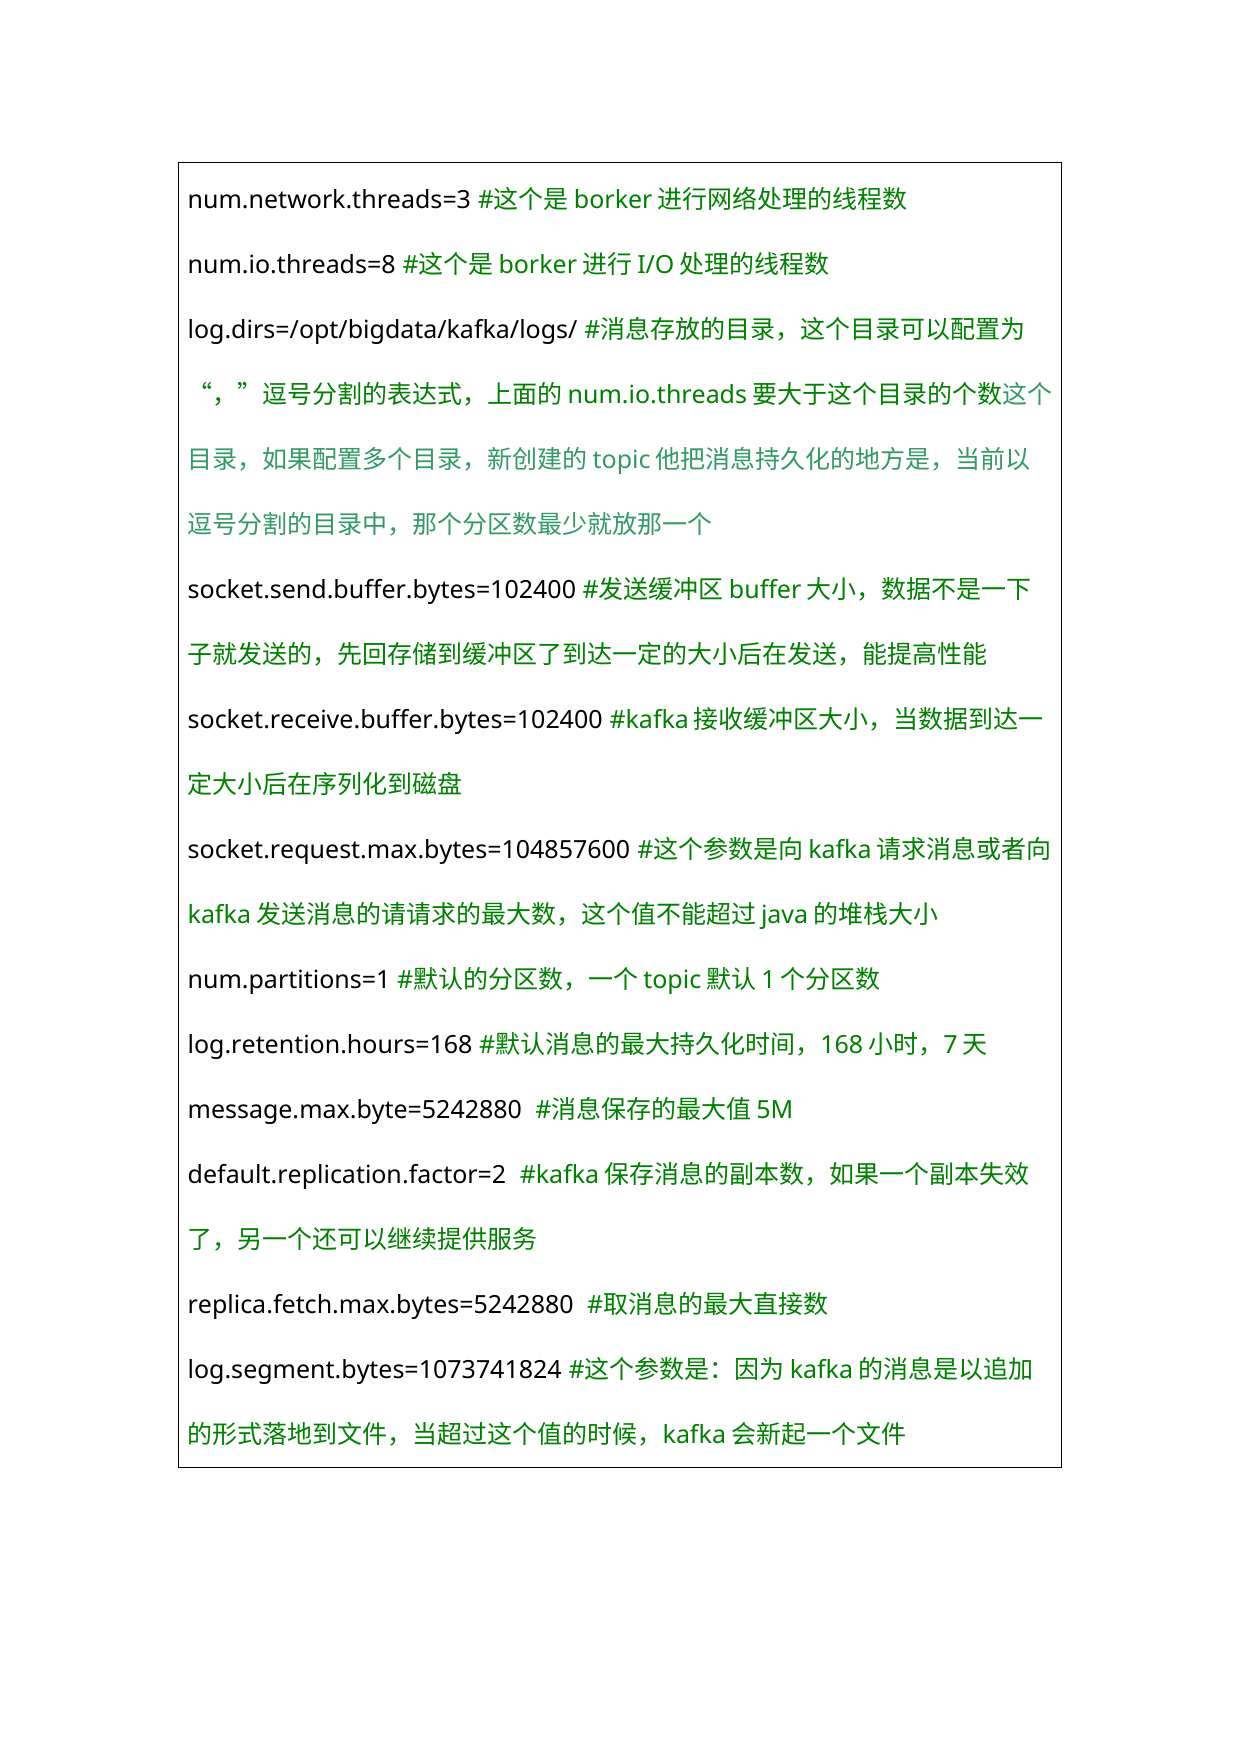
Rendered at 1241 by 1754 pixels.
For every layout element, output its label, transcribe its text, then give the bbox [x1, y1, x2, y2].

text socket.request.max.bytes=104857600 #这个参数是向kafka请求消息或者向kafka发送消息的请请求的最大数，这个值不能超过java的堆栈大小 [187, 815, 1053, 945]
text replica.fetch.max.bytes=5242880 #取消息的最大直接数 [187, 1270, 1053, 1332]
text socket.send.buffer.bytes=102400 #发送缓冲区buffer大小，数据不是一下子就发送的，先回存储到缓冲区了到达一定的大小后在发送，能提高性能 [187, 555, 1053, 685]
text num.network.threads=3 #这个是borker进行网络处理的线程数 [179, 163, 1061, 230]
text log.retention.hours=168 #默认消息的最大持久化时间，168小时，7天 [187, 1010, 1053, 1075]
text num.io.threads=8 #这个是borker进行I/O处理的线程数 [187, 230, 1053, 295]
text socket.receive.buffer.bytes=102400 #kafka接收缓冲区大小，当数据到达一定大小后在序列化到磁盘 [187, 685, 1053, 815]
text log.segment.bytes=1073741824 #这个参数是：因为kafka的消息是以追加的形式落地到文件，当超过这个值的时候，kafka会新起一个文件 [179, 1332, 1061, 1467]
text num.partitions=1 #默认的分区数，一个topic默认1个分区数 [187, 945, 1053, 1010]
text log.dirs=/opt/bigdata/kafka/logs/ #消息存放的目录，这个目录可以配置为“，”逗号分割的表达式，上面的num.io.threads要大于这个目录的个数这个目录，如果配置多个目录，新创建的topic他把消息持久化的地方是，当前以逗号分割的目录中，那个分区数最少就放那一个 [187, 295, 1053, 555]
text message.max.byte=5242880 #消息保存的最大值5M [187, 1075, 1053, 1140]
text default.replication.factor=2 #kafka保存消息的副本数，如果一个副本失效了，另一个还可以继续提供服务 [187, 1140, 1053, 1270]
